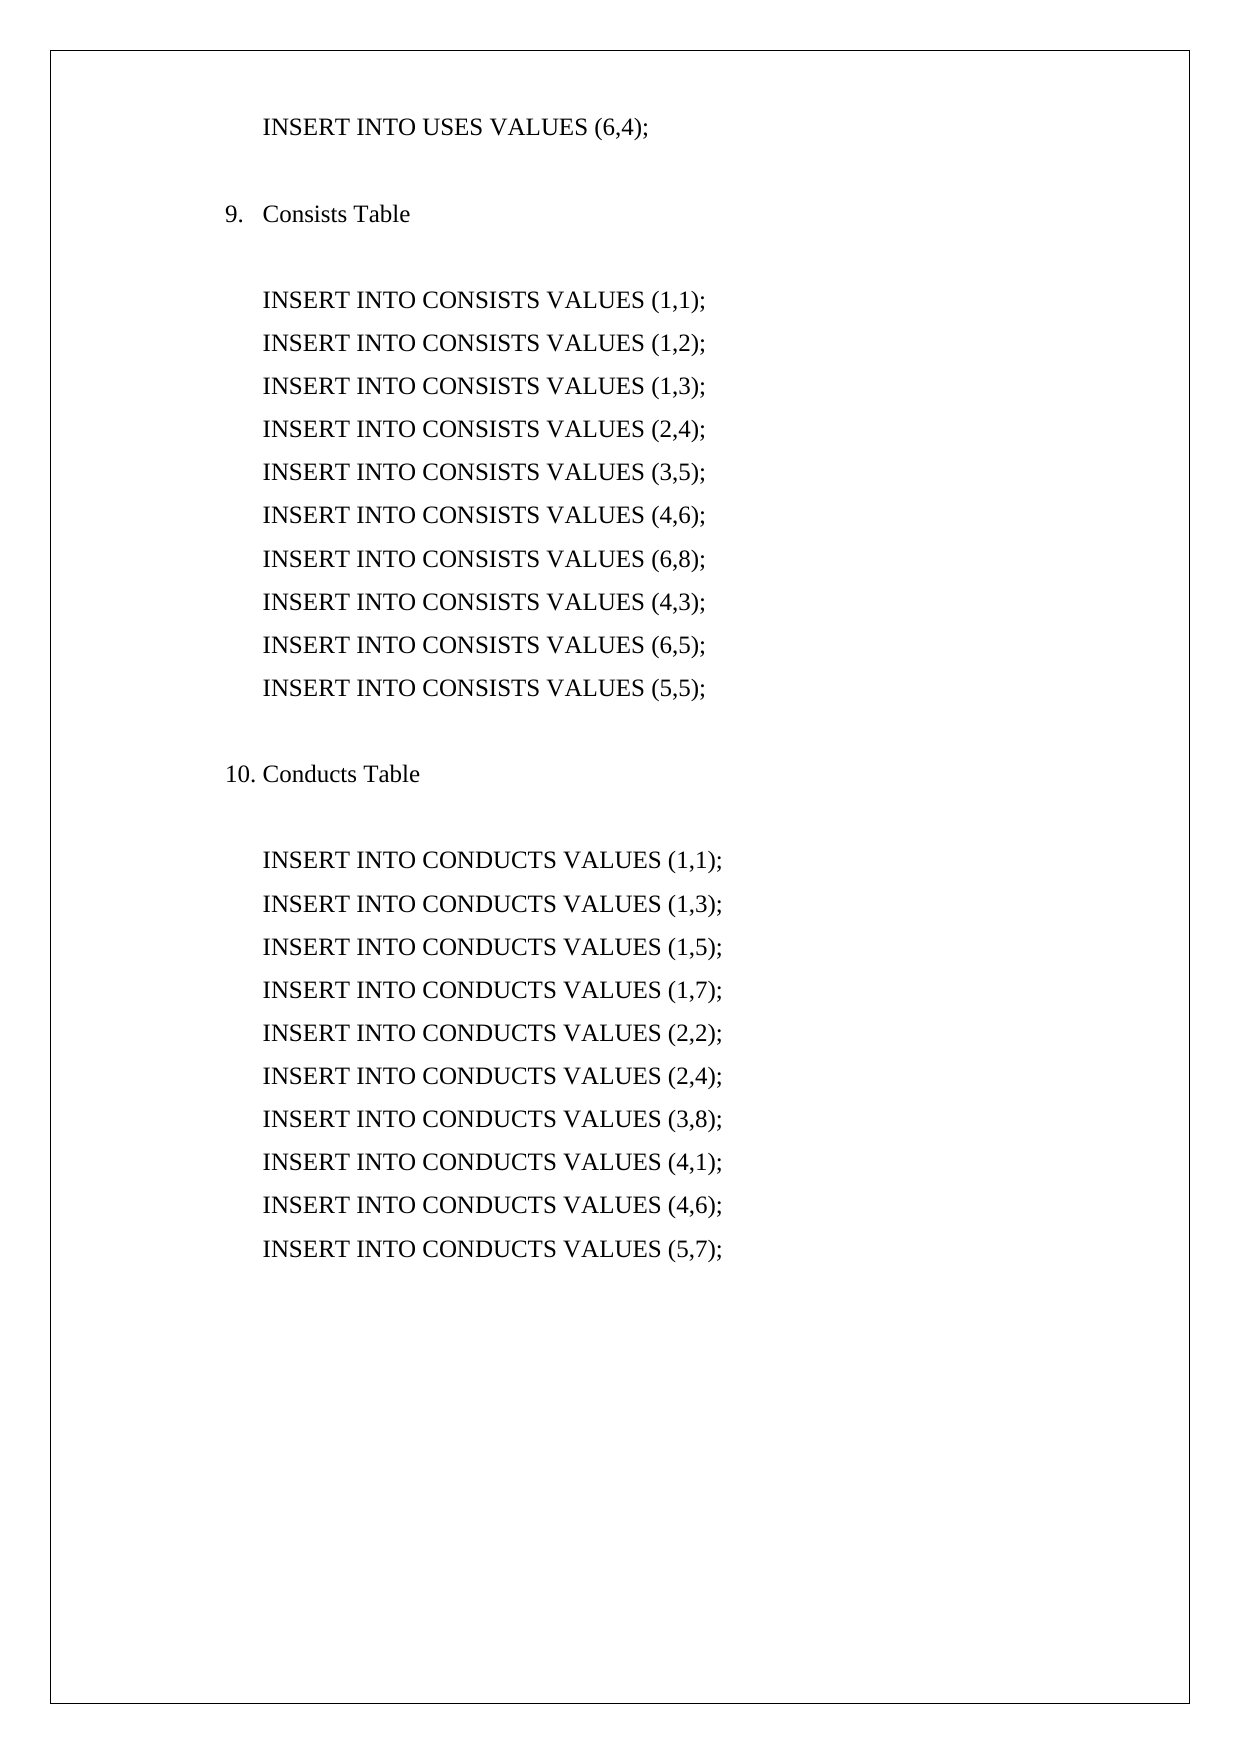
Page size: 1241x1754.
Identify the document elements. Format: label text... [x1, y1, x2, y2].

text INSERT INTO CONSISTS VALUES (4,3); [262, 587, 1128, 616]
text INSERT INTO CONSISTS VALUES (2,4); [262, 414, 1128, 443]
list Consists Table [225, 199, 1128, 227]
text INSERT INTO CONDUCTS VALUES (1,5); [262, 932, 1128, 961]
text INSERT INTO CONSISTS VALUES (4,6); [262, 501, 1128, 529]
text INSERT INTO CONDUCTS VALUES (1,1); [262, 846, 1128, 874]
text INSERT INTO CONSISTS VALUES (6,5); [262, 630, 1128, 659]
text INSERT INTO CONDUCTS VALUES (2,2); [262, 1018, 1128, 1047]
text INSERT INTO CONDUCTS VALUES (1,7); [262, 975, 1128, 1004]
list Conducts Table [225, 759, 1128, 788]
text INSERT INTO CONSISTS VALUES (6,8); [262, 544, 1128, 572]
text INSERT INTO CONSISTS VALUES (1,2); [262, 328, 1128, 357]
text INSERT INTO CONDUCTS VALUES (4,1); [262, 1147, 1128, 1176]
text INSERT INTO CONDUCTS VALUES (3,8); [262, 1104, 1128, 1133]
text INSERT INTO CONSISTS VALUES (1,3); [262, 371, 1128, 400]
text INSERT INTO CONSISTS VALUES (3,5); [262, 457, 1128, 486]
text INSERT INTO CONDUCTS VALUES (5,7); [262, 1234, 1128, 1262]
text INSERT INTO CONDUCTS VALUES (4,6); [262, 1191, 1128, 1219]
text INSERT INTO USES VALUES (6,4); [262, 112, 1128, 141]
text INSERT INTO CONDUCTS VALUES (2,4); [262, 1061, 1128, 1090]
text INSERT INTO CONDUCTS VALUES (1,3); [262, 889, 1128, 917]
text INSERT INTO CONSISTS VALUES (1,1); [262, 285, 1128, 314]
text INSERT INTO CONSISTS VALUES (5,5); [262, 673, 1128, 702]
